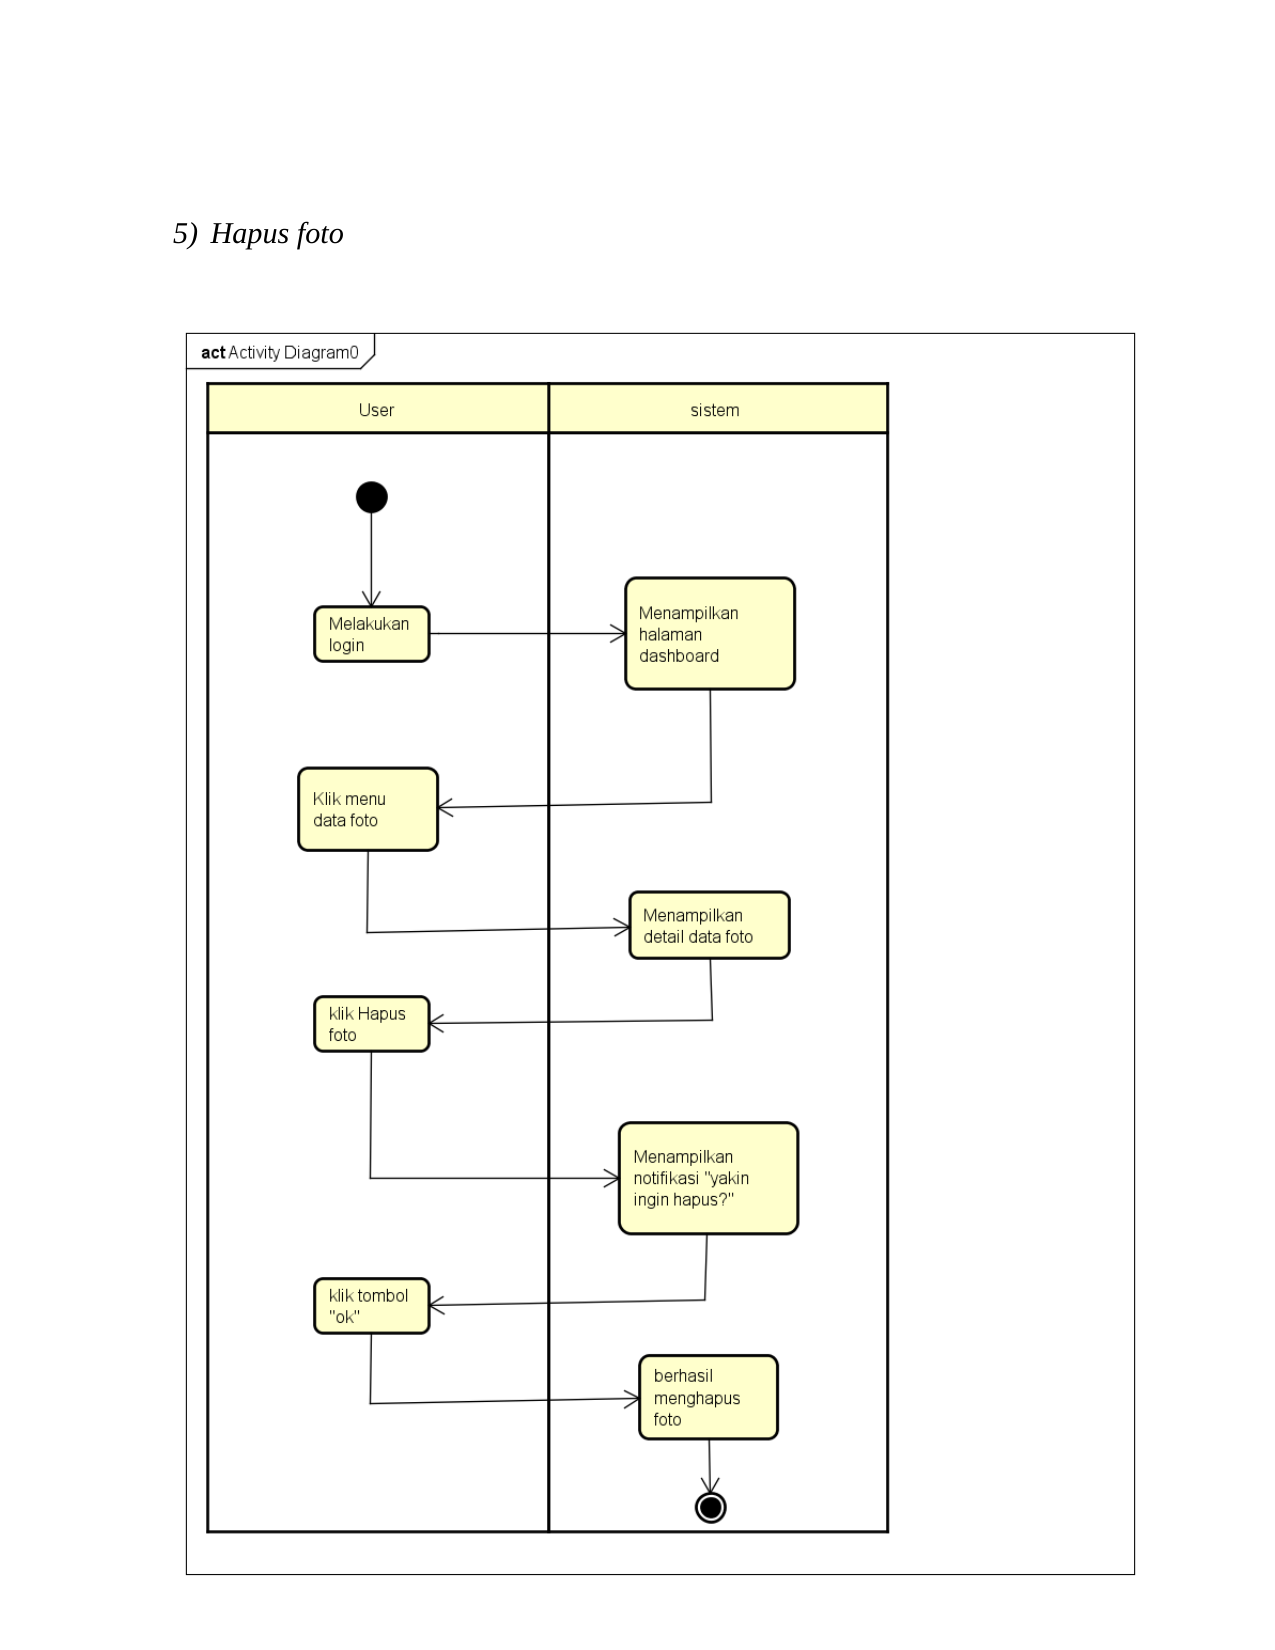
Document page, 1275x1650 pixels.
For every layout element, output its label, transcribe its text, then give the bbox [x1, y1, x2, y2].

picture [172, 319, 1148, 1589]
list Hapus foto [173, 215, 1110, 250]
